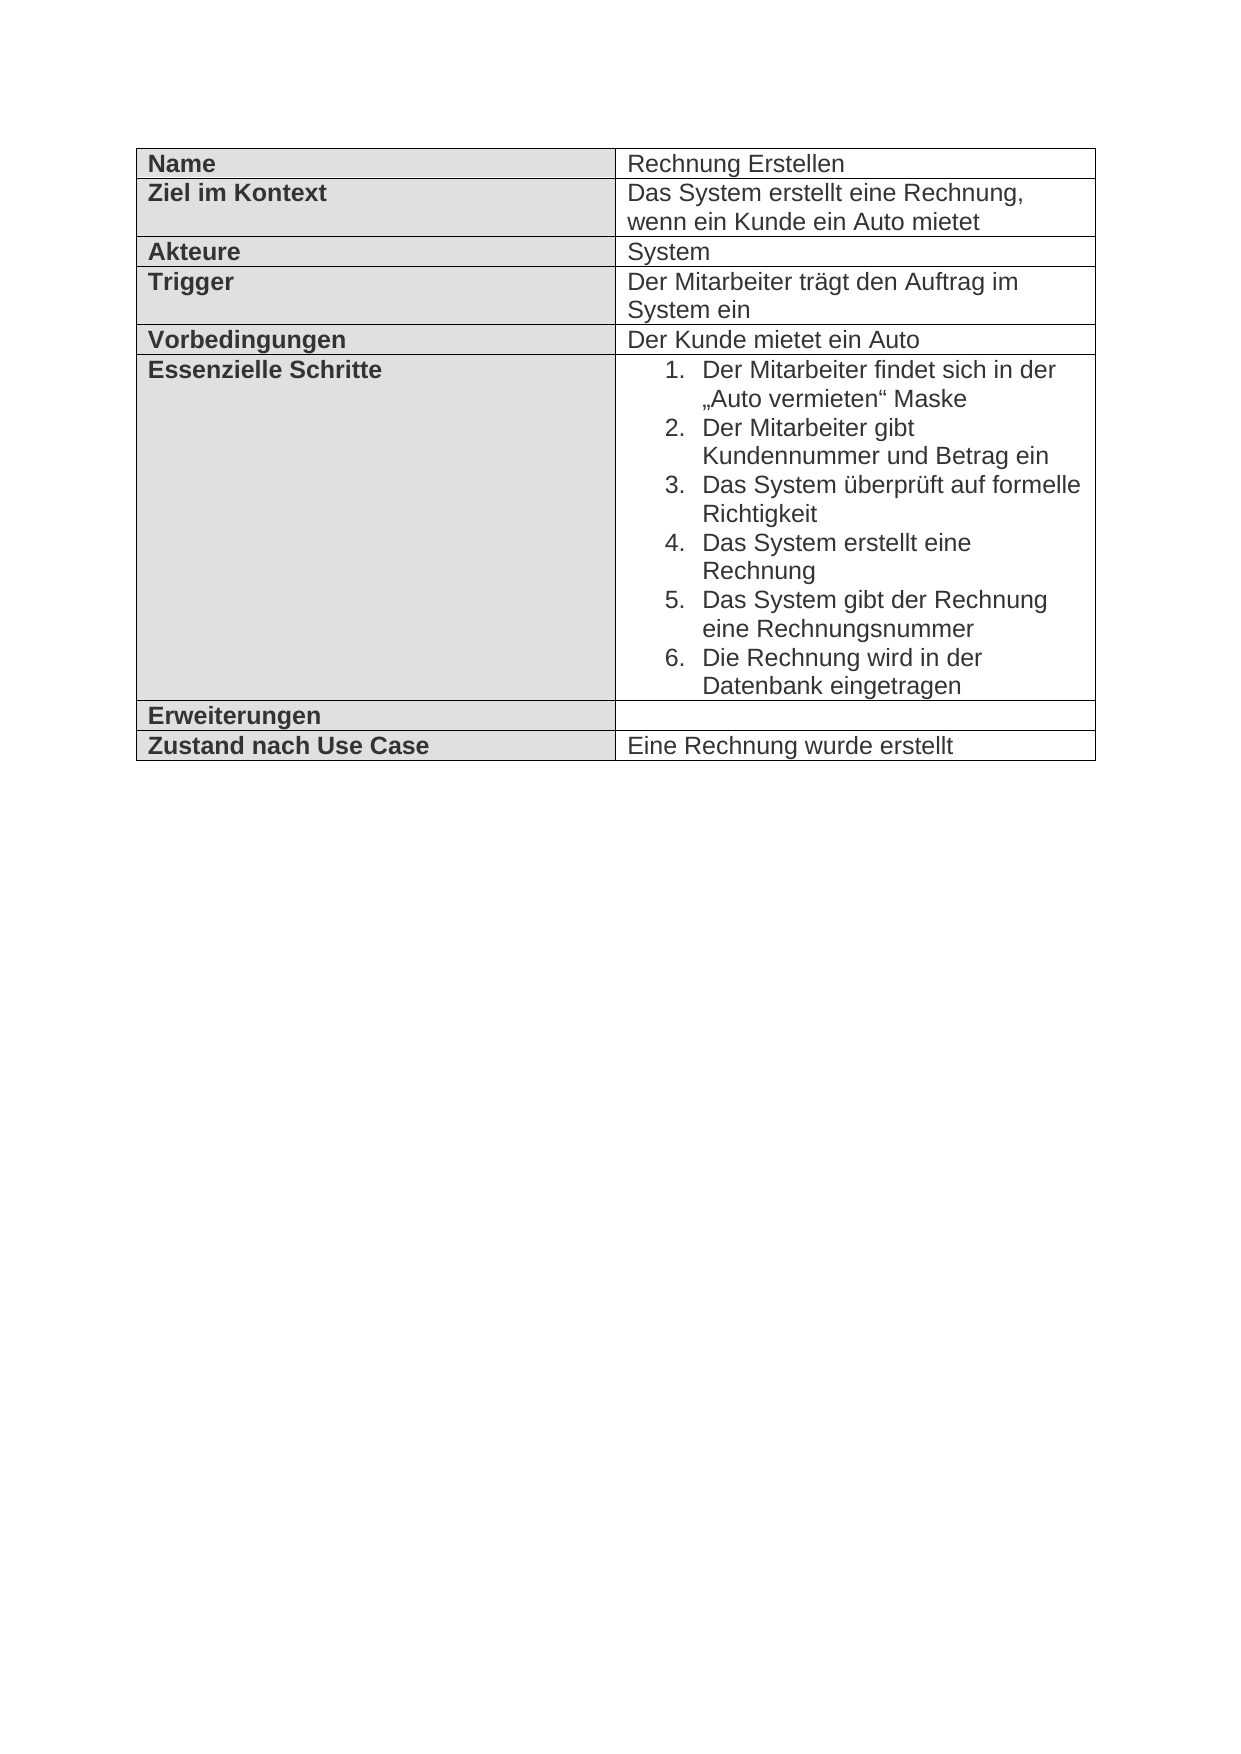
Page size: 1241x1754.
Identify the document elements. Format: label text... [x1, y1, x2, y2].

table_cell Der Mitarbeiter trägt den Auftrag im System ein [616, 267, 1095, 324]
table_cell Akteure [137, 237, 615, 266]
table_cell [616, 701, 1095, 730]
table_header Rechnung Erstellen [616, 149, 1095, 177]
table_header Name [137, 149, 615, 177]
table_cell Das System erstellt eine Rechnung, wenn ein Kunde ein Auto mietet [616, 179, 1095, 236]
table_cell Erweiterungen [137, 701, 615, 730]
table_cell Der Kunde mietet ein Auto [616, 325, 1095, 354]
table_cell System [616, 237, 1095, 266]
table_cell Zustand nach Use Case [137, 731, 615, 760]
table_cell Der Mitarbeiter findet sich in der „Auto vermieten“ Maske Der Mitarbeiter gibt Kundennummer und Betrag ein Das System überprüft auf formelle Richtigkeit Das System erstellt eine Rechnung Das System gibt der Rechnung eine Rechnungsnummer Die Rechnung wird in der Datenbank eingetragen [616, 355, 1095, 700]
table_cell Eine Rechnung wurde erstellt [616, 731, 1095, 760]
table_cell Essenzielle Schritte [137, 355, 615, 700]
table_cell Vorbedingungen [137, 325, 615, 354]
table_cell Trigger [137, 267, 615, 324]
table_cell Ziel im Kontext [137, 179, 615, 236]
